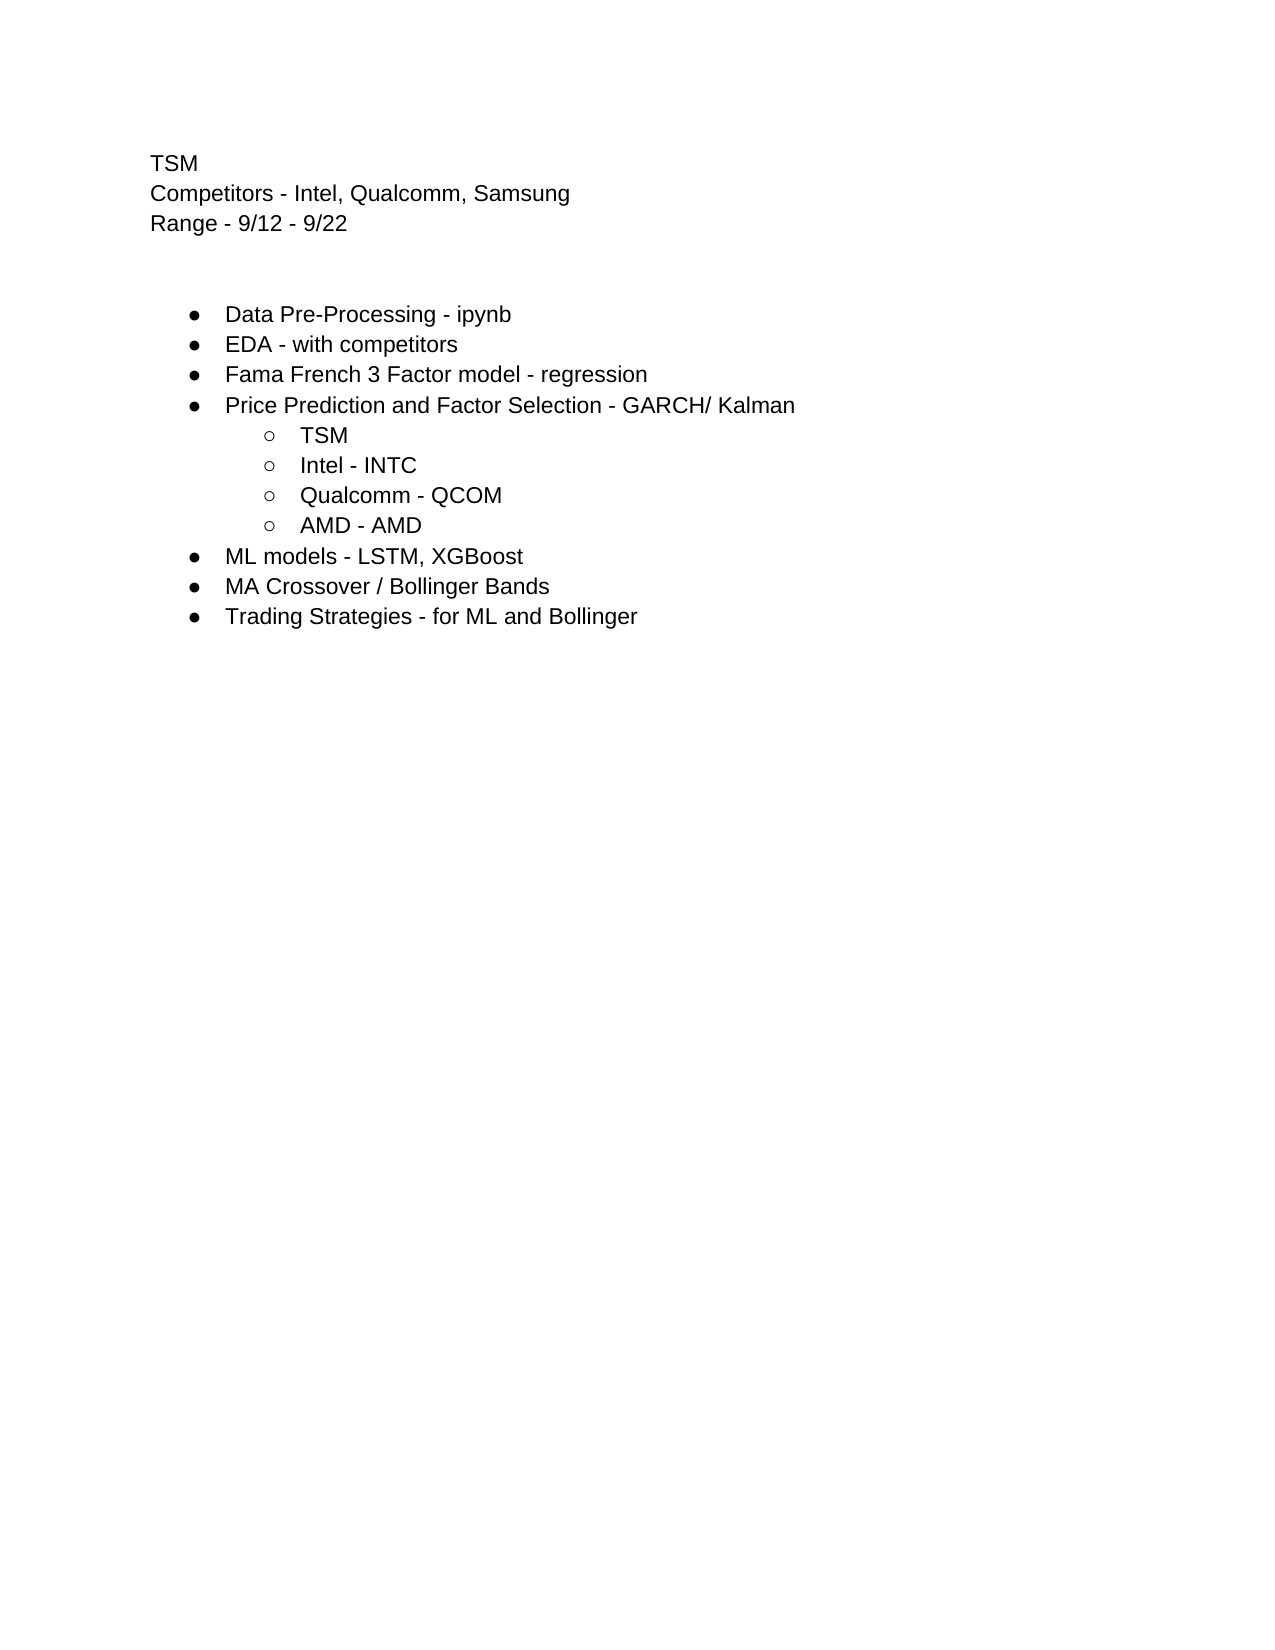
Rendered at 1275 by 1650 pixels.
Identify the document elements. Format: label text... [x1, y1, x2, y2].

list Fama French 3 Factor model - regression [187, 361, 1125, 388]
text Competitors - Intel, Qualcomm, Samsung [150, 180, 1125, 207]
list Qualcomm - QCOM [262, 482, 1125, 509]
list Trading Strategies - for ML and Bollinger [187, 603, 1125, 629]
text Range - 9/12 - 9/22 [150, 210, 1125, 237]
text TSM [150, 150, 1125, 176]
list MA Crossover / Bollinger Bands [187, 573, 1125, 599]
list Data Pre-Processing - ipynb [187, 301, 1125, 327]
list AMD - AMD [262, 512, 1125, 539]
list Intel - INTC [262, 452, 1125, 478]
list EDA - with competitors [187, 331, 1125, 358]
list TSM [262, 422, 1125, 448]
list ML models - LSTM, XGBoost [187, 543, 1125, 569]
list Price Prediction and Factor Selection - GARCH/ Kalman [187, 392, 1125, 418]
